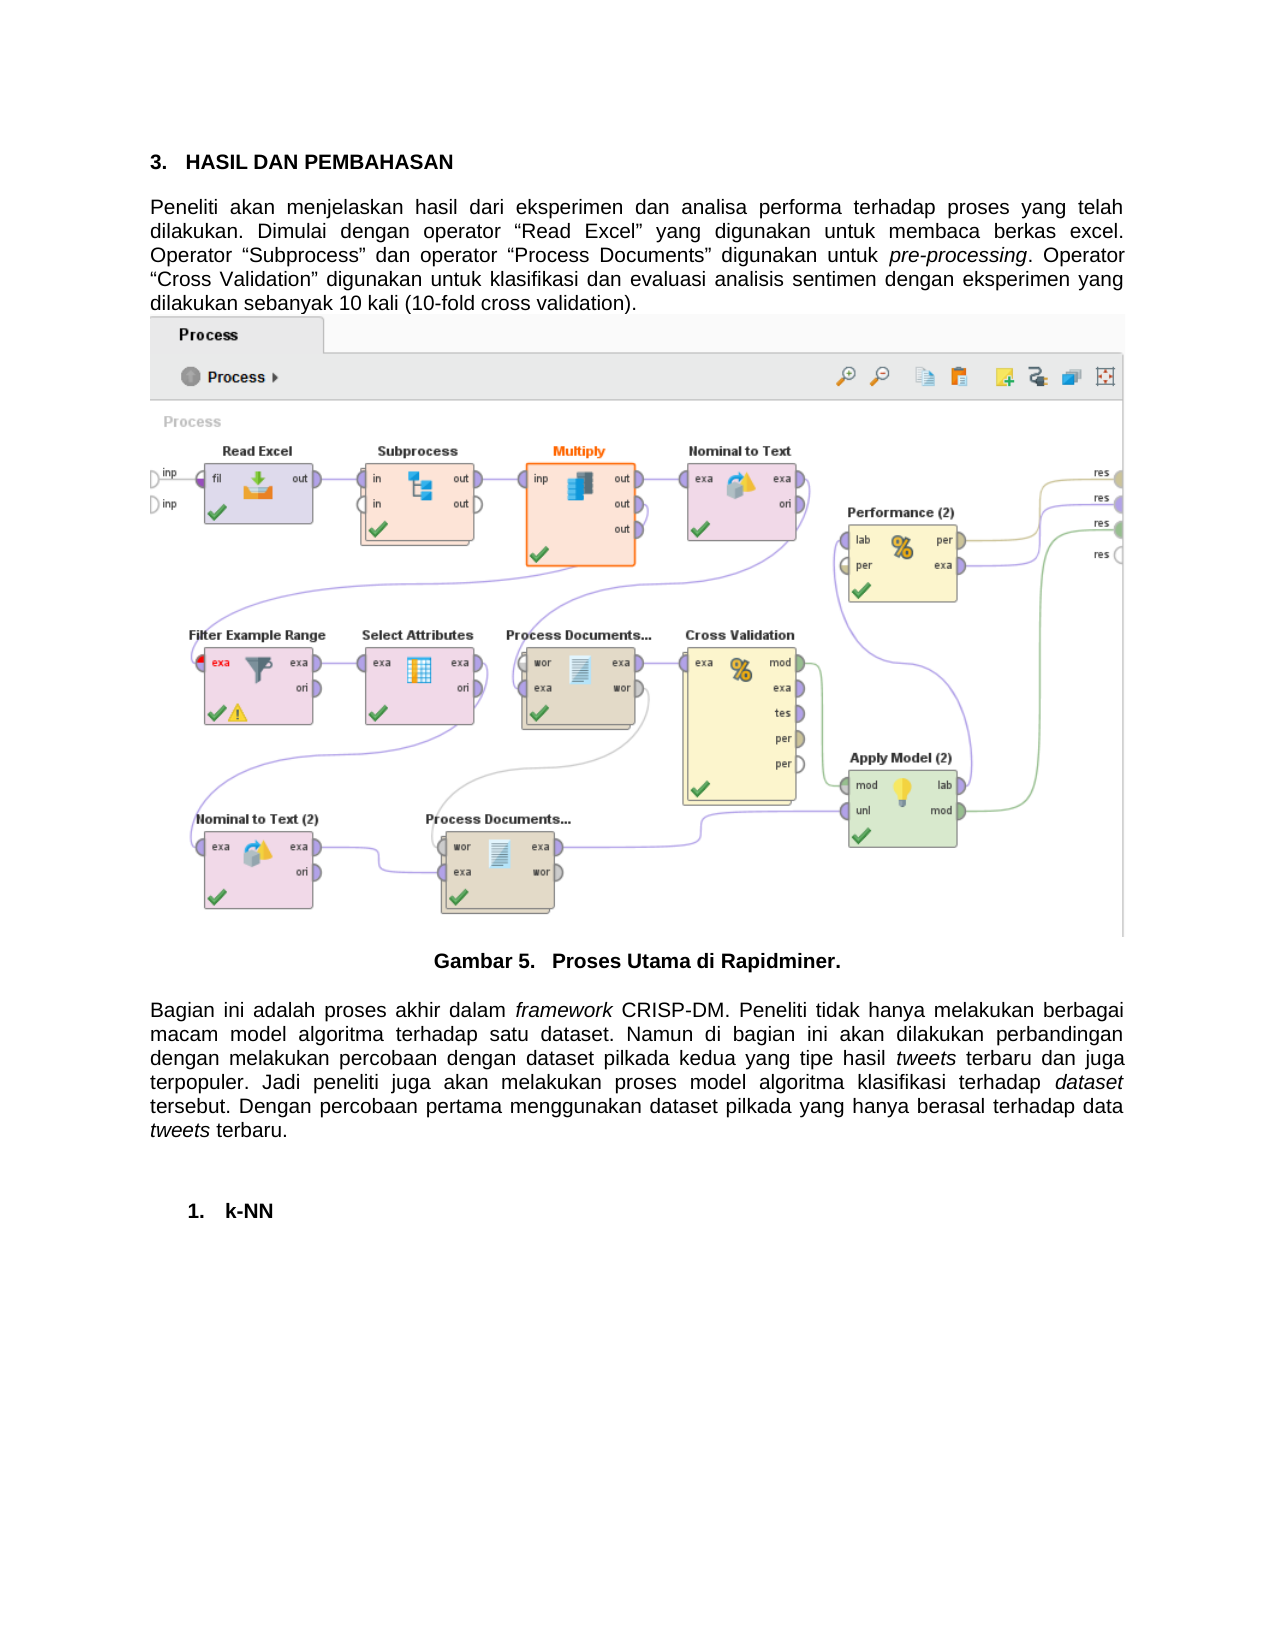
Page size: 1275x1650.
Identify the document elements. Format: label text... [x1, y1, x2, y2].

text Bagian ini adalah proses akhir dalam framework CRISP-DM. Peneliti tidak hanya melakukan berbagai macam model algoritma terhadap satu dataset. Namun di bagian ini akan dilakukan perbandingan dengan melakukan percobaan dengan dataset pilkada kedua yang tipe hasil tweets terbaru dan juga terpopuler. Jadi peneliti juga akan melakukan proses model algoritma klasifikasi terhadap dataset tersebut. Dengan percobaan pertama menggunakan dataset pilkada yang hanya berasal terhadap data tweets terbaru. [150, 998, 1125, 1142]
picture [150, 314, 1125, 937]
list Proses Utama di Rapidminer. [150, 949, 1125, 973]
list k-NN [187, 1199, 1125, 1223]
subtitle Hasil dan pembahasan [150, 150, 1125, 174]
text Peneliti akan menjelaskan hasil dari eksperimen dan analisa performa terhadap proses yang telah dilakukan. Dimulai dengan operator “Read Excel” yang digunakan untuk membaca berkas excel. Operator “Subprocess” dan operator “Process Documents” digunakan untuk pre-processing. Operator “Cross Validation” digunakan untuk klasifikasi dan evaluasi analisis sentimen dengan eksperimen yang dilakukan sebanyak 10 kali (10-fold cross validation). [150, 195, 1125, 314]
